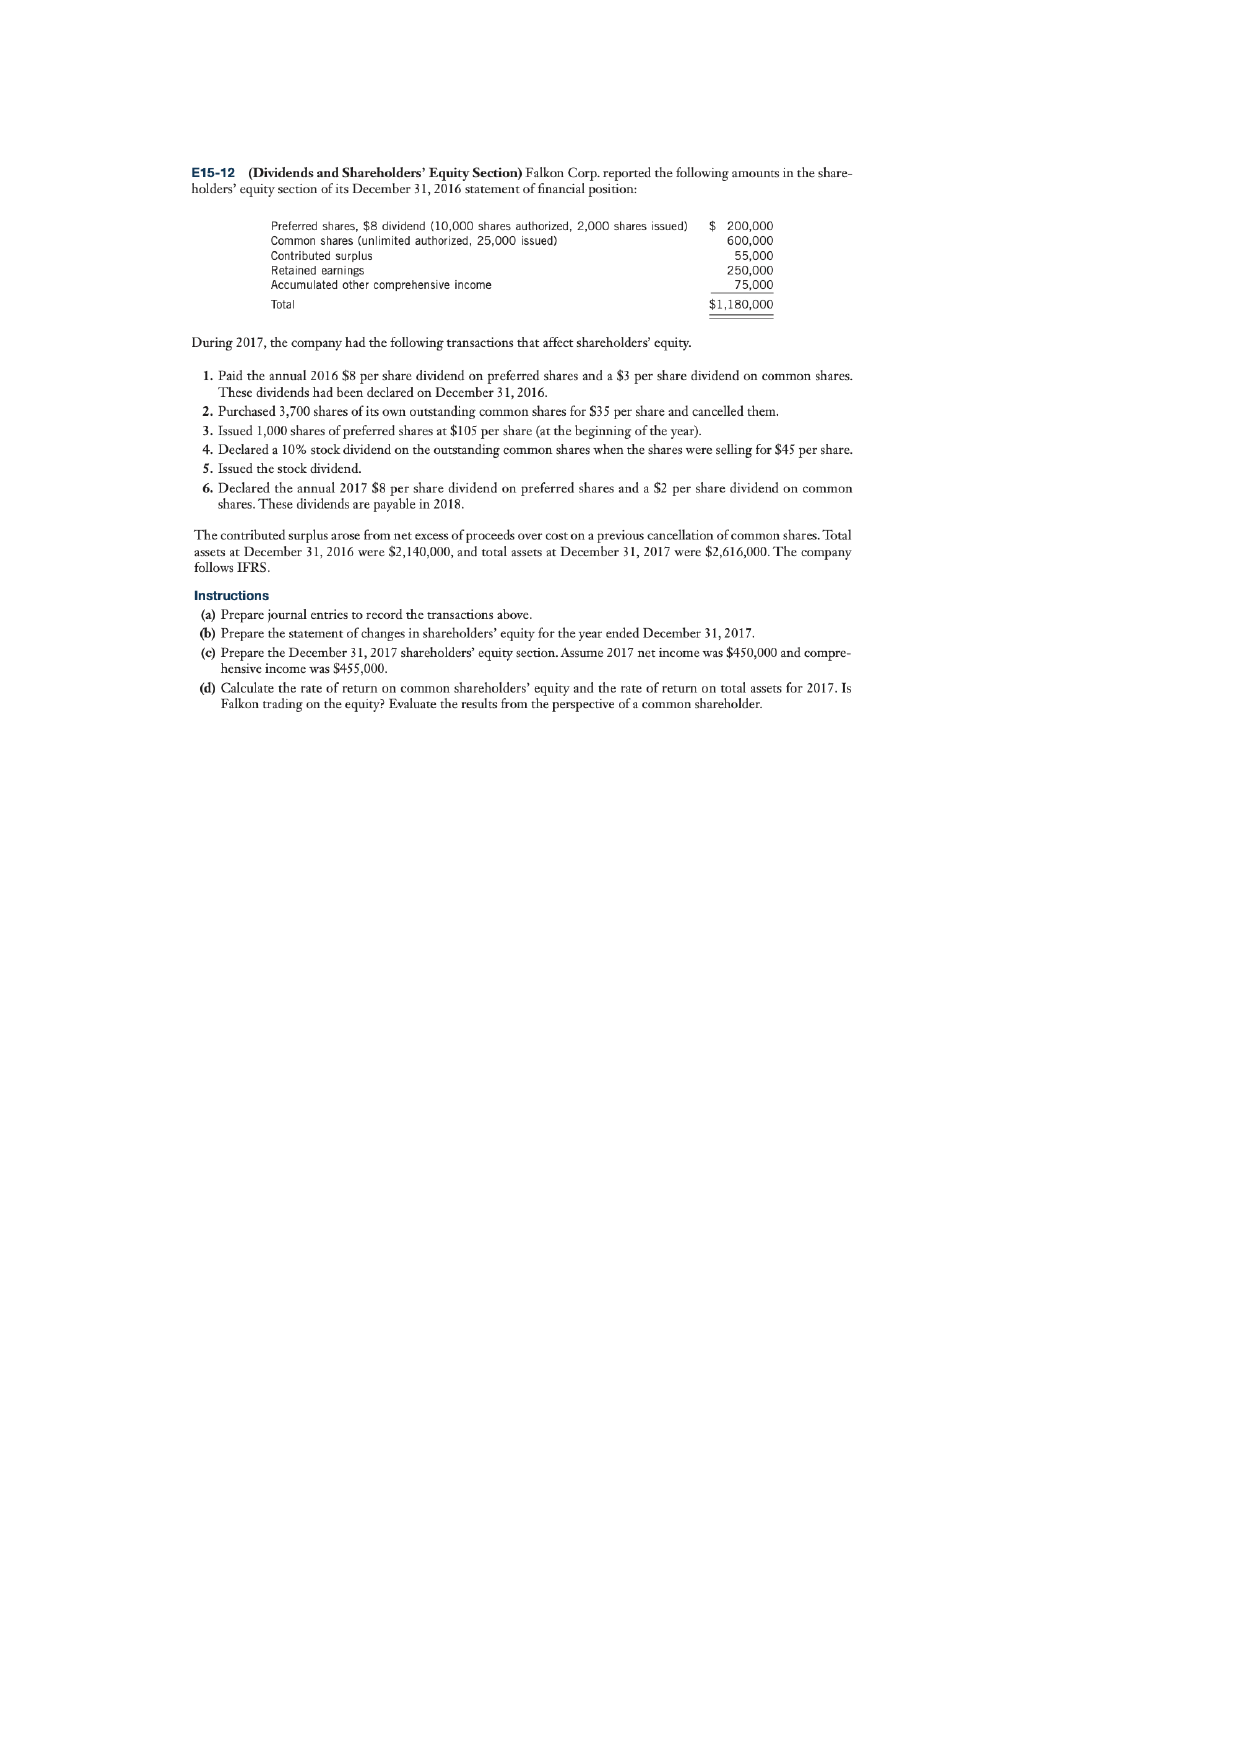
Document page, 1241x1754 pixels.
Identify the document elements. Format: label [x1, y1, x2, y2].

picture [187, 162, 863, 516]
picture [187, 519, 863, 718]
